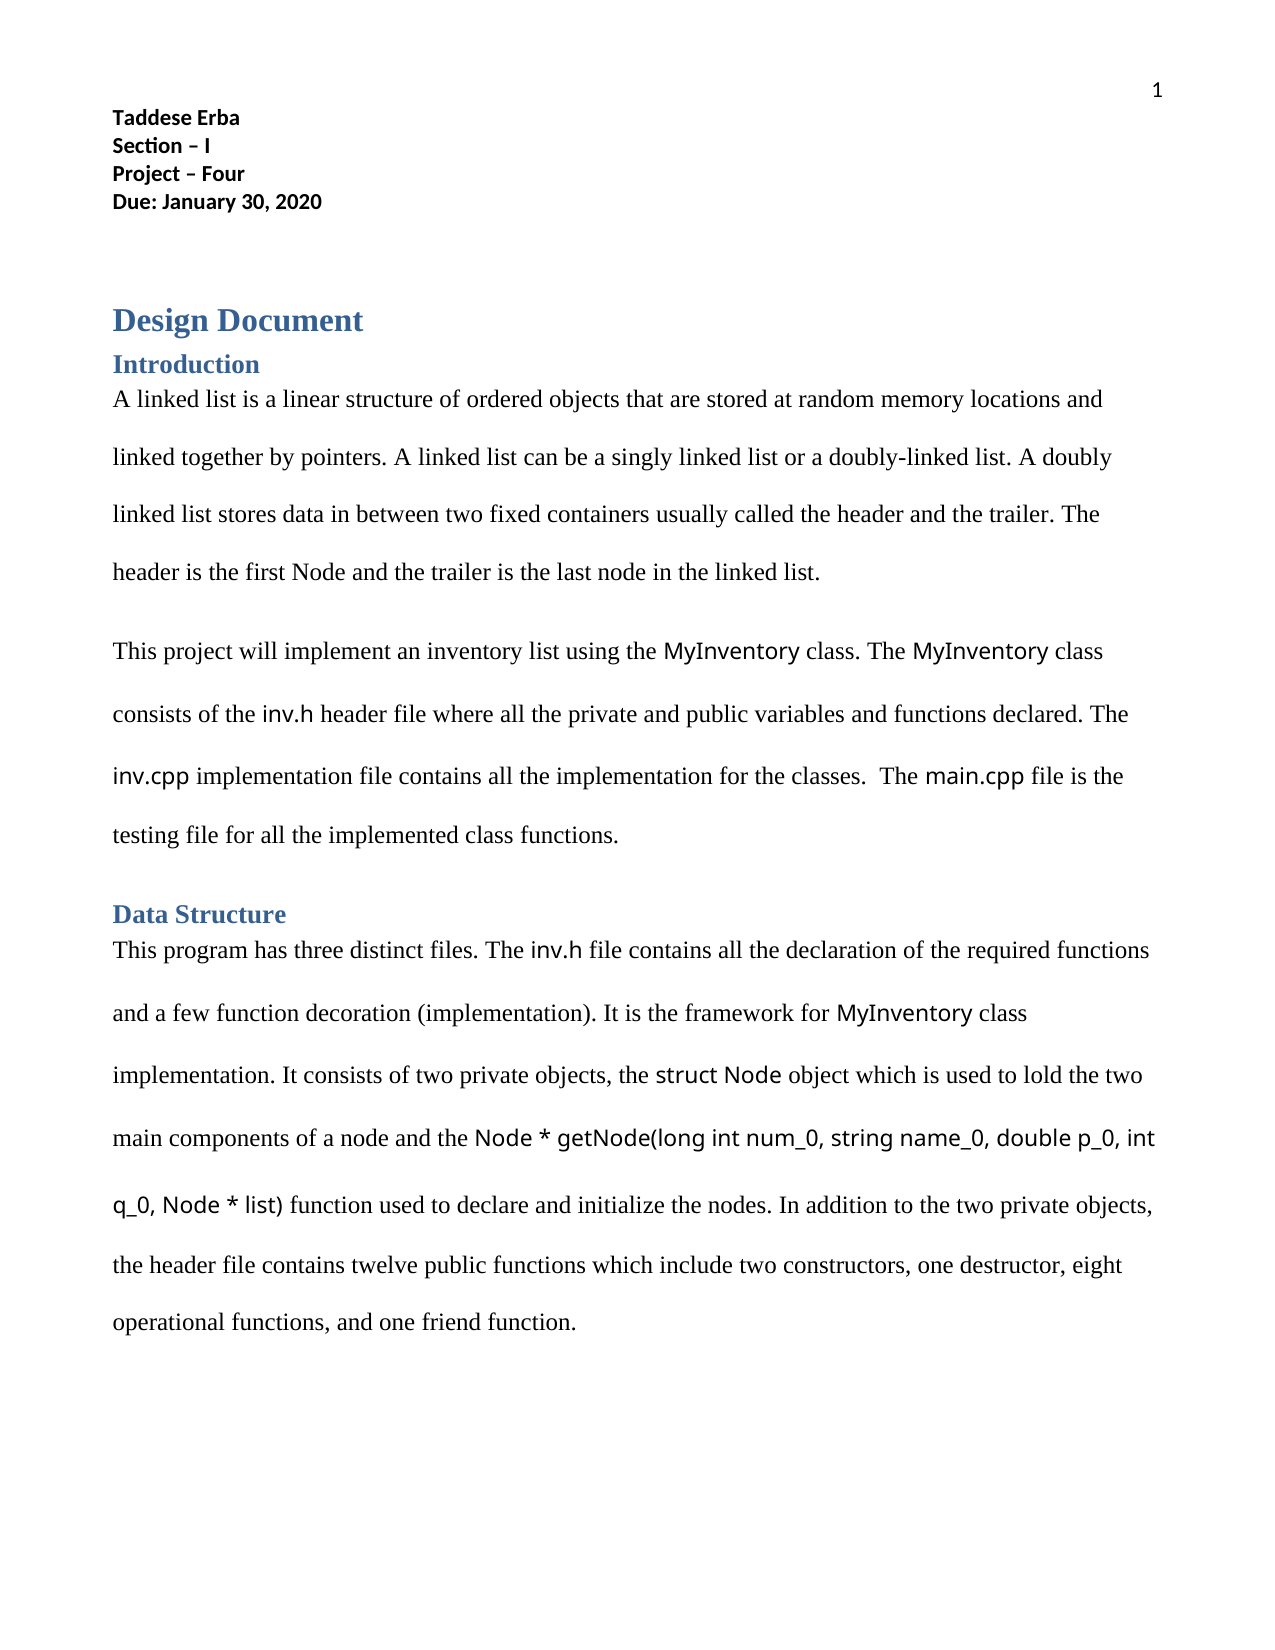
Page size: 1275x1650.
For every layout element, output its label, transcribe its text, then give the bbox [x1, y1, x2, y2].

subtitle Introduction [112, 348, 1162, 380]
text This program has three distinct files. The inv.h file contains all the declaration of the required functions and a few function decoration (implementation). It is the framework for MyInventory class implementation. It consists of two private objects, the struct Node object which is used to lold the two main components of a node and the Node * getNode(long int num_0, string name_0, double p_0, int q_0, Node * list) function used to declare and initialize the nodes. In addition to the two private objects, the header file contains twelve public functions which include two constructors, one destructor, eight operational functions, and one friend function. [112, 934, 1162, 1336]
subtitle Design Document [112, 300, 1162, 339]
text This project will implement an inventory list using the MyInventory class. The MyInventory class consists of the inv.h header file where all the private and public variables and functions declared. The inv.cpp implementation file contains all the implementation for the classes. The main.cpp file is the testing file for all the implemented class functions. [112, 635, 1162, 849]
subtitle Data Structure [112, 898, 1162, 929]
text A linked list is a linear structure of ordered objects that are stored at random memory locations and linked together by pointers. A linked list can be a singly linked list or a doubly-linked list. A doubly linked list stores data in between two fixed containers usually called the header and the trailer. The header is the first Node and the trailer is the last node in the linked list. [112, 384, 1162, 586]
